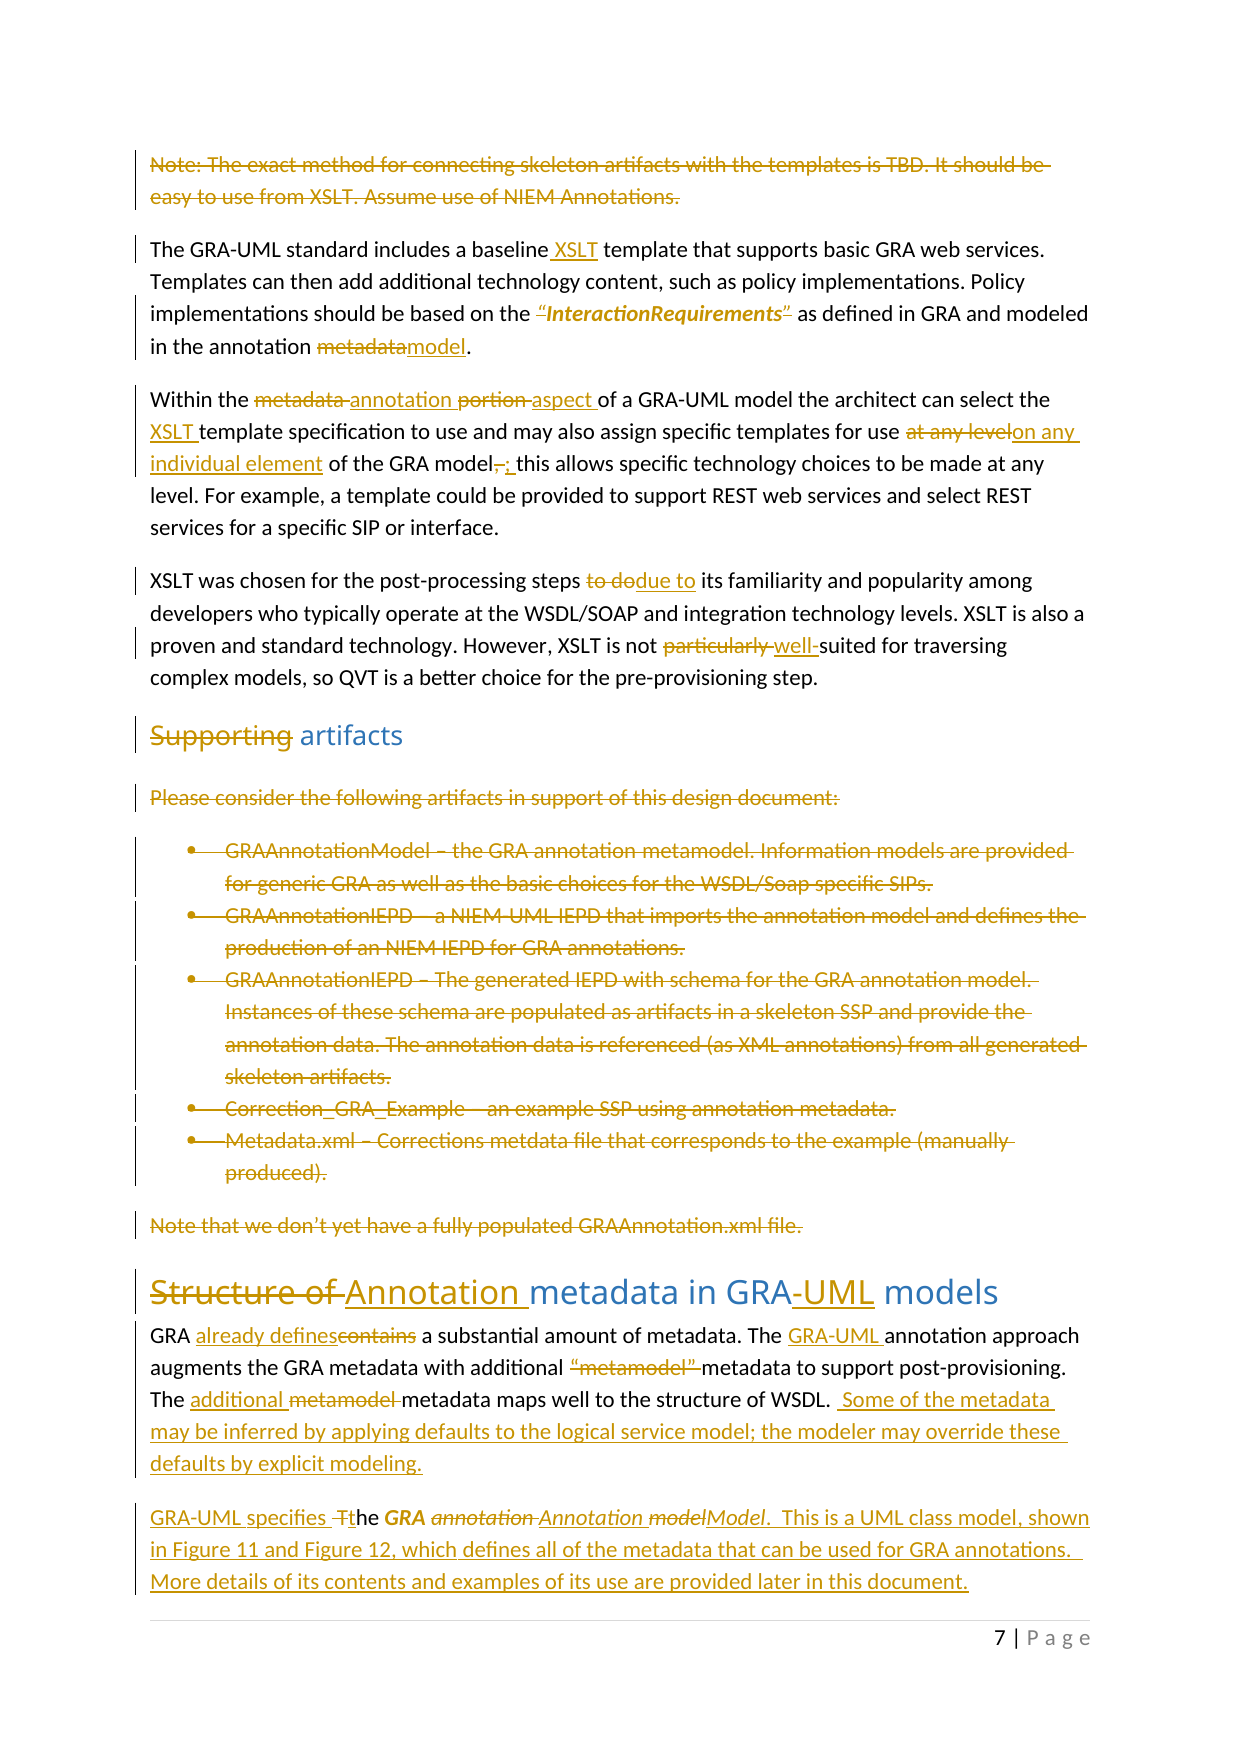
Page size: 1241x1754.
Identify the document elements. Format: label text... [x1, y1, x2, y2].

text he GRA [150, 1503, 1090, 1595]
text The GRA-UML standard includes a baseline template that supports basic GRA web services. Templates can then add additional technology content, such as policy implementations. Policy implementations should be based on the InteractionRequirements as defined in GRA and modeled in the annotation . [150, 235, 1090, 360]
text Within the of a GRA-UML model the architect can select the template specification to use and may also assign specific templates for use of the GRA modelthis allows specific technology choices to be made at any level. For example, a template could be provided to support REST web services and select REST services for a specific SIP or interface. [150, 385, 1090, 542]
text XSLT was chosen for the post-processing steps its familiarity and popularity among developers who typically operate at the WSDL/SOAP and integration technology levels. XSLT is also a proven and standard technology. However, XSLT is not suited for traversing complex models, so QVT is a better choice for the pre-provisioning step. [150, 567, 1090, 691]
text GRA a substantial amount of metadata. The annotation approach augments the GRA metadata with additional metadata to support post-provisioning. The metadata maps well to the structure of WSDL. [150, 1321, 1090, 1478]
subtitle metadata in GRA models [150, 1269, 1090, 1314]
